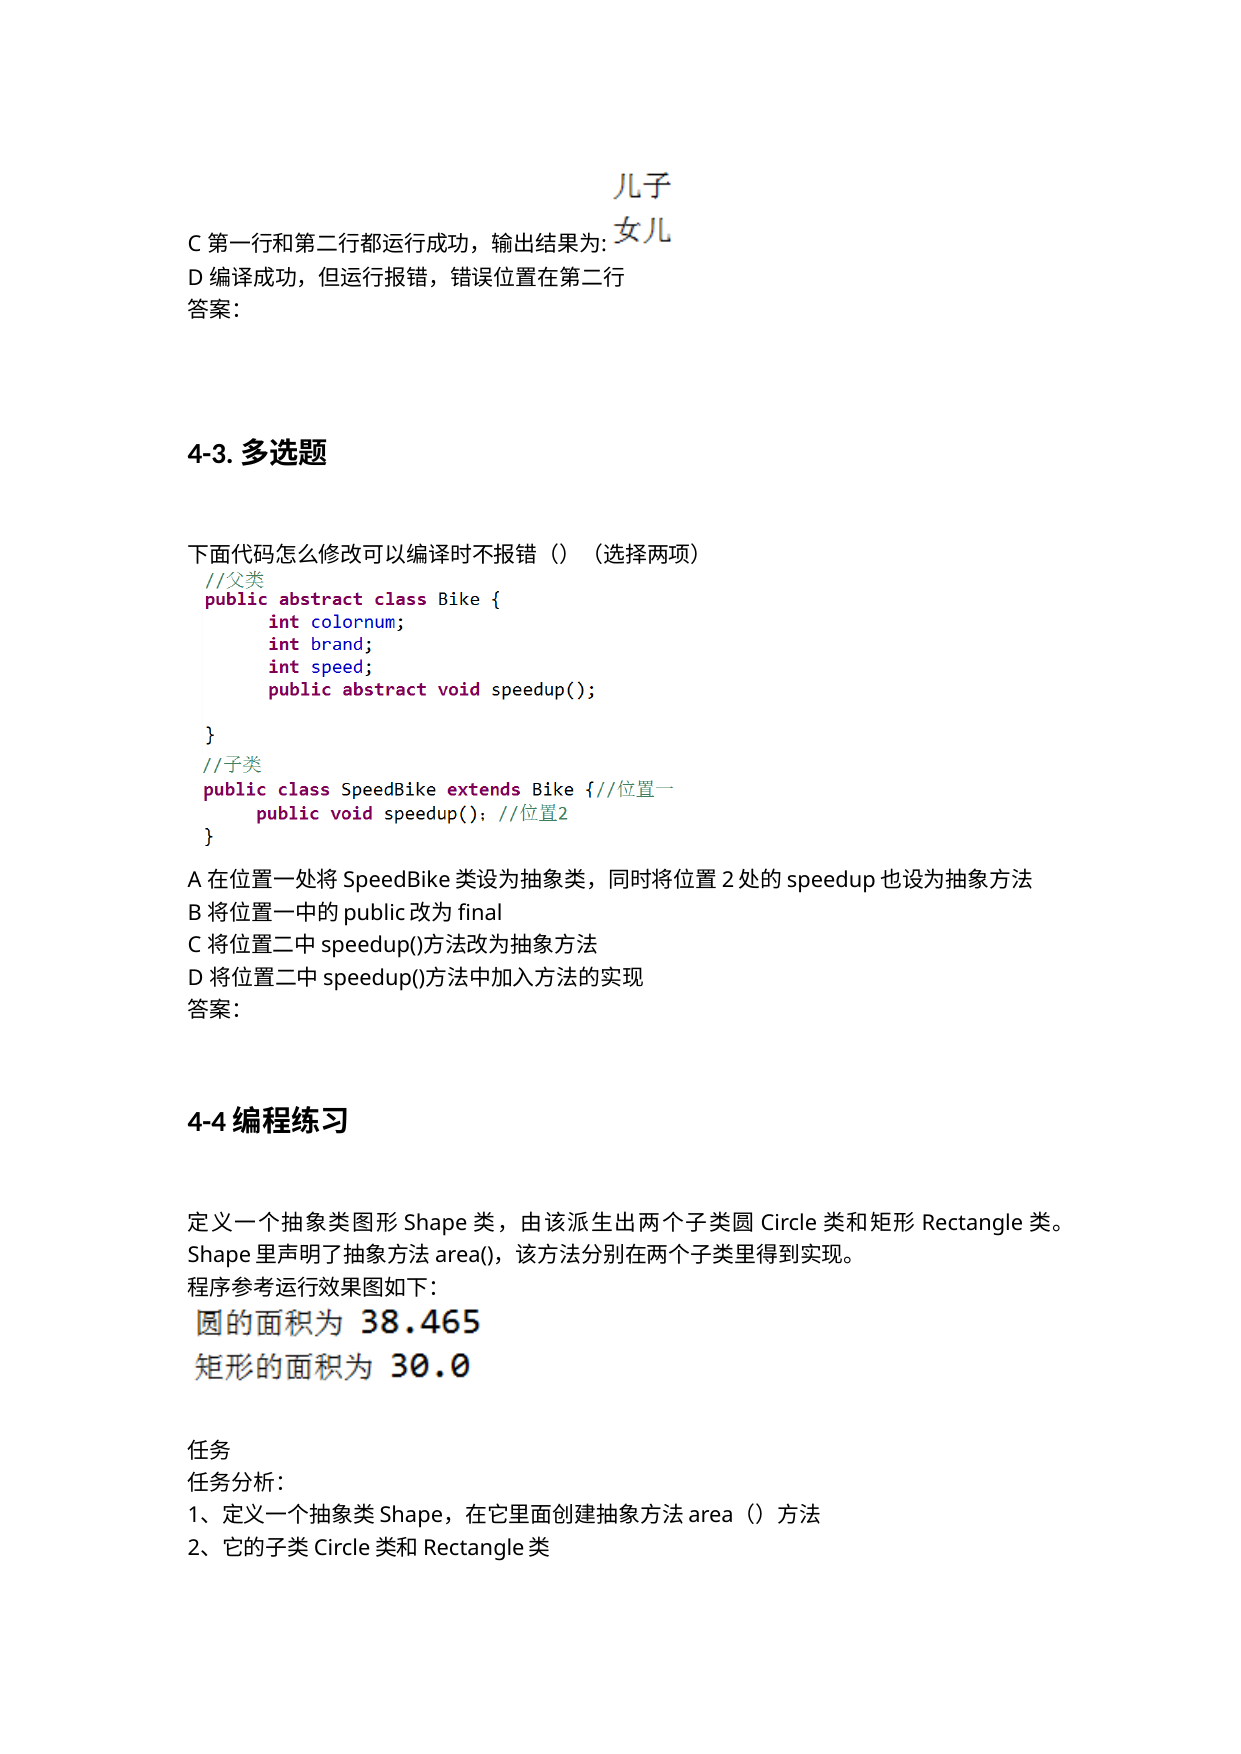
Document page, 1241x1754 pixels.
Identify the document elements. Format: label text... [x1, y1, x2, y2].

text 答案： [187, 292, 1053, 324]
text 2、它的子类Circle类和Rectangle类 [187, 1530, 1053, 1562]
text 答案： [187, 992, 1053, 1024]
subtitle 4-3. 多选题 [187, 419, 1053, 484]
subtitle 4-4 编程练习 [187, 1086, 1053, 1151]
picture [606, 163, 685, 252]
text 定义一个抽象类图形Shape类，由该派生出两个子类圆Circle类和矩形Rectangle类。Shape里声明了抽象方法area()，该方法分别在两个子类里得到实现。 [187, 1205, 1053, 1270]
text 任务分析： [187, 1465, 1053, 1497]
text B 将位置一中的public改为final [187, 894, 1053, 927]
picture [187, 569, 705, 851]
text A 在位置一处将SpeedBike类设为抽象类，同时将位置2处的speedup也设为抽象方法 [187, 862, 1053, 894]
text 任务 [187, 1432, 1053, 1465]
text C 第一行和第二行都运行成功，输出结果为: [187, 162, 1053, 259]
text D 将位置二中speedup()方法中加入方法的实现 [187, 959, 1053, 992]
text C 将位置二中speedup()方法改为抽象方法 [187, 927, 1053, 959]
picture [187, 1302, 546, 1426]
text 程序参考运行效果图如下： [187, 1270, 1053, 1302]
text 1、定义一个抽象类Shape，在它里面创建抽象方法area（）方法 [187, 1497, 1053, 1530]
text D 编译成功，但运行报错，错误位置在第二行 [187, 259, 1053, 292]
text 下面代码怎么修改可以编译时不报错（）（选择两项） [187, 537, 1053, 569]
